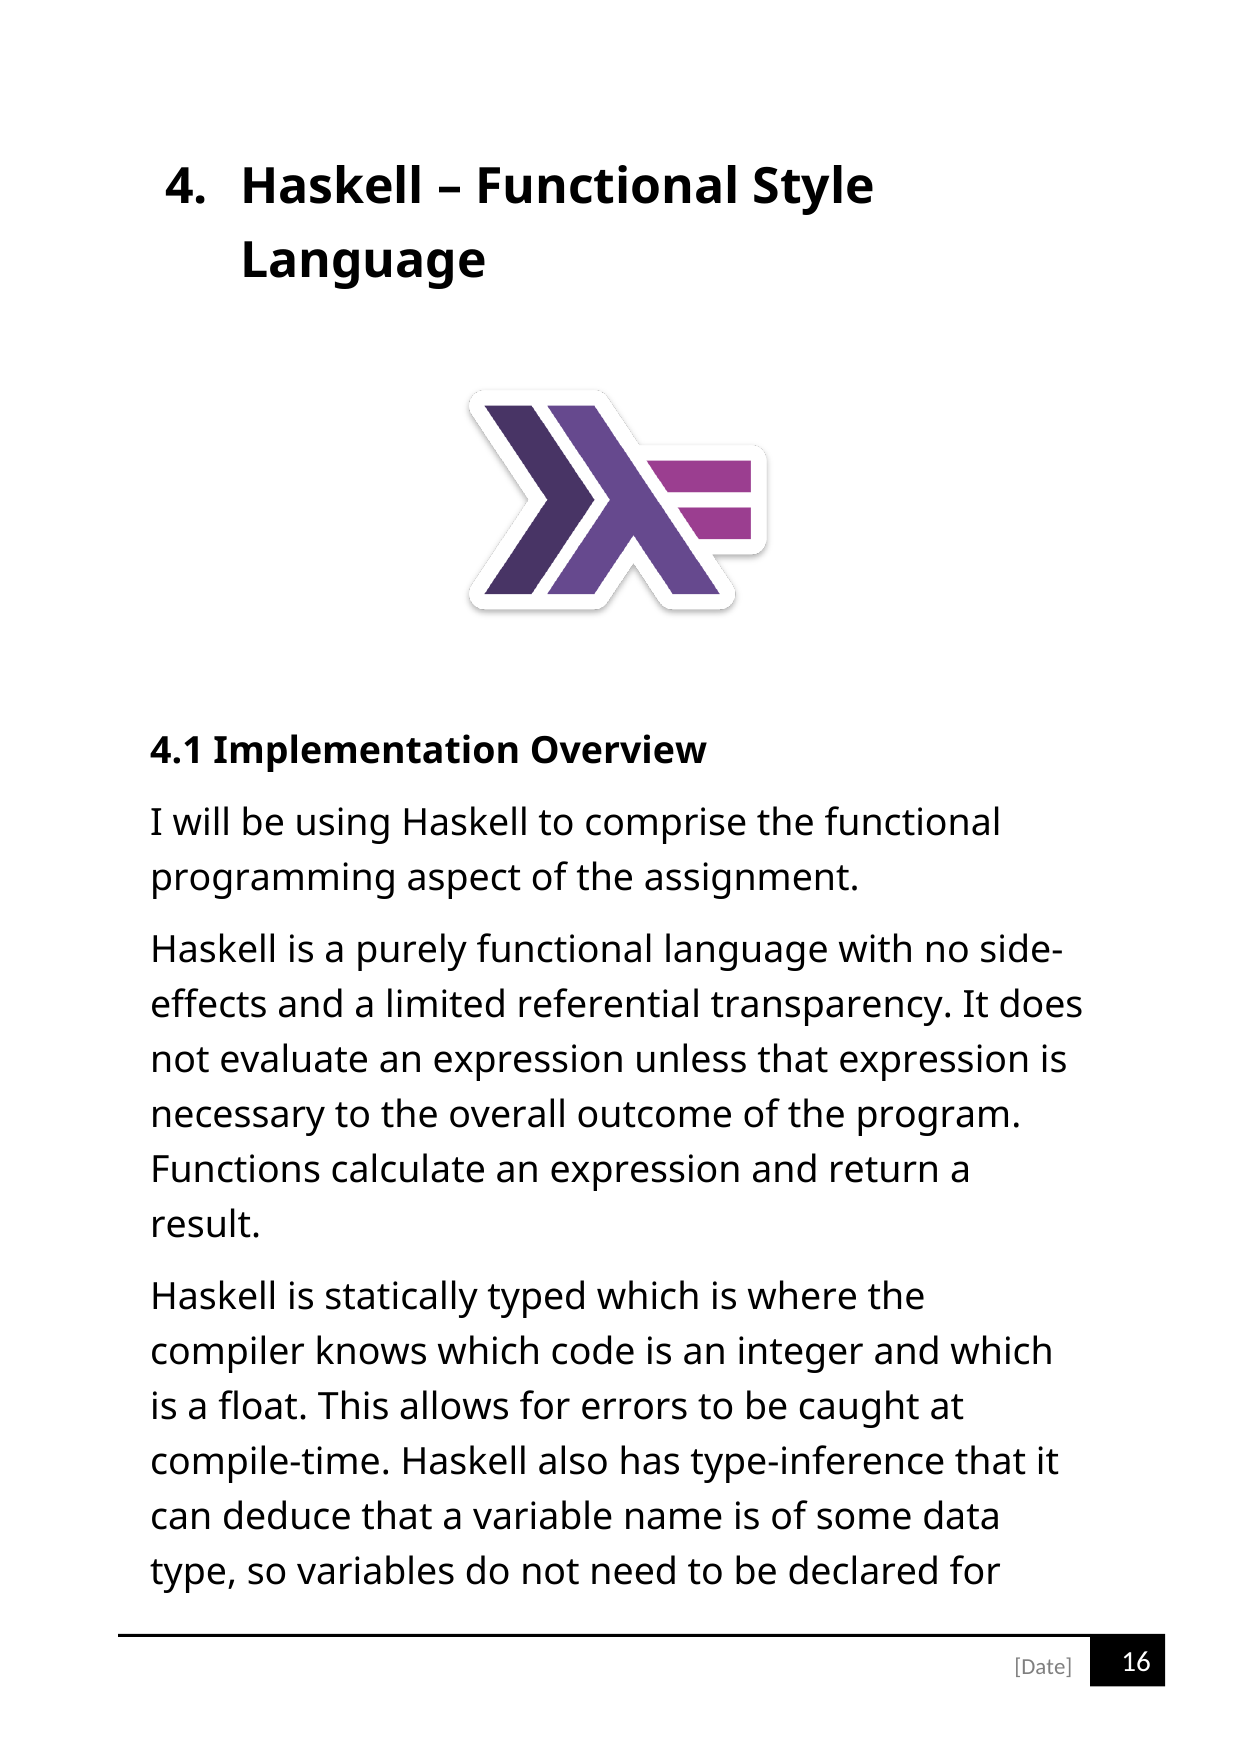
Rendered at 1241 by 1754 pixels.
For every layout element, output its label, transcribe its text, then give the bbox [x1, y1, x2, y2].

picture [424, 313, 816, 705]
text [150, 1269, 1090, 1596]
text I will be using Haskell to comprise the functional programming aspect of the assignment. [150, 795, 1090, 901]
text 4.1 Implementation Overview [150, 723, 1090, 774]
list Haskell – Functional Style Language [165, 150, 1090, 292]
text Haskell is a purely functional language with no side-effects and a limited referential transparency. It does not evaluate an expression unless that expression is necessary to the overall outcome of the program. Functions calculate an expression and return a result. [150, 922, 1090, 1248]
